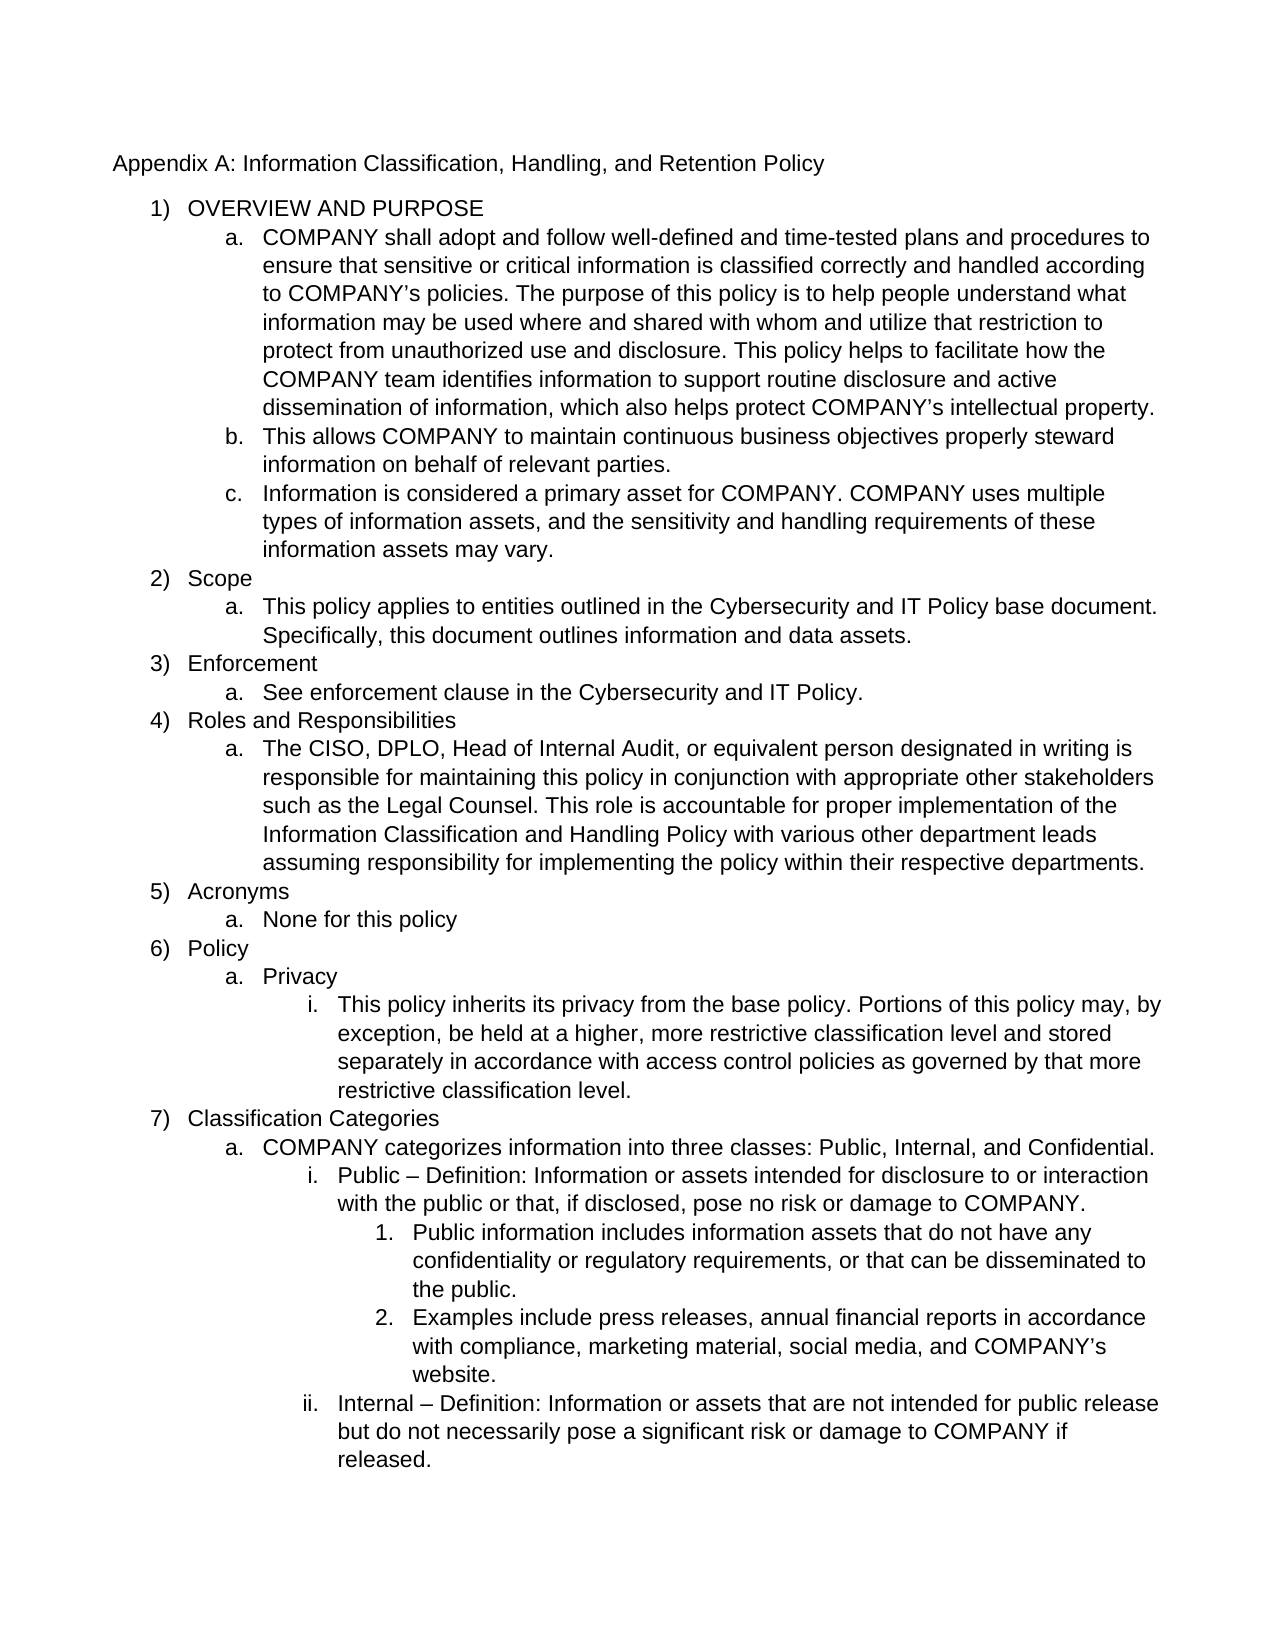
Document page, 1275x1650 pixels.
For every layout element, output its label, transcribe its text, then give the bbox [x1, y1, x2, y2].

list The CISO, DPLO, Head of Internal Audit, or equivalent person designated in writing is responsible for maintaining this policy in conjunction with appropriate other stakeholders such as the Legal Counsel. This role is accountable for proper implementation of the Information Classification and Handling Policy with various other department leads assuming responsibility for implementing the policy within their respective departments. [225, 735, 1162, 876]
list Classification Categories [150, 1105, 1162, 1131]
list Privacy [225, 963, 1162, 989]
list See enforcement clause in the Cybersecurity and IT Policy. [225, 678, 1162, 705]
list Examples include press releases, annual financial reports in accordance with compliance, marketing material, social media, and COMPANY’s website. [375, 1304, 1162, 1387]
list Acronyms [150, 878, 1162, 904]
list COMPANY shall adopt and follow well-defined and time-tested plans and procedures to ensure that sensitive or critical information is classified correctly and handled according to COMPANY’s policies. The purpose of this policy is to help people understand what information may be used where and shared with whom and utilize that restriction to protect from unauthorized use and disclosure. This policy helps to facilitate how the COMPANY team identifies information to support routine disclosure and active dissemination of information, which also helps protect COMPANY’s intellectual property. [225, 223, 1162, 421]
list Public information includes information assets that do not have any confidentiality or regulatory requirements, or that can be disseminated to the public. [375, 1219, 1162, 1302]
list Roles and Responsibilities [150, 707, 1162, 733]
list Scope [150, 565, 1162, 591]
text Appendix A: Information Classification, Handling, and Retention Policy [112, 150, 1162, 176]
list This policy applies to entities outlined in the Cybersecurity and IT Policy base document. Specifically, this document outlines information and data assets. [225, 593, 1162, 648]
list Enforcement [150, 650, 1162, 676]
list Public – Definition: Information or assets intended for disclosure to or interaction with the public or that, if disclosed, pose no risk or damage to COMPANY. [319, 1162, 1162, 1217]
list Information is considered a primary asset for COMPANY. COMPANY uses multiple types of information assets, and the sensitivity and handling requirements of these information assets may vary. [225, 479, 1162, 563]
list This policy inherits its privacy from the base policy. Portions of this policy may, by exception, be held at a higher, more restrictive classification level and stored separately in accordance with access control policies as governed by that more restrictive classification level. [319, 991, 1162, 1103]
list Internal – Definition: Information or assets that are not intended for public release but do not necessarily pose a significant risk or damage to COMPANY if released. [319, 1389, 1162, 1473]
list This allows COMPANY to maintain continuous business objectives properly steward information on behalf of relevant parties. [225, 423, 1162, 477]
list None for this policy [225, 906, 1162, 932]
list COMPANY categorizes information into three classes: Public, Internal, and Confidential. [225, 1133, 1162, 1160]
list OVERVIEW AND PURPOSE [150, 195, 1162, 221]
list Policy [150, 934, 1162, 961]
